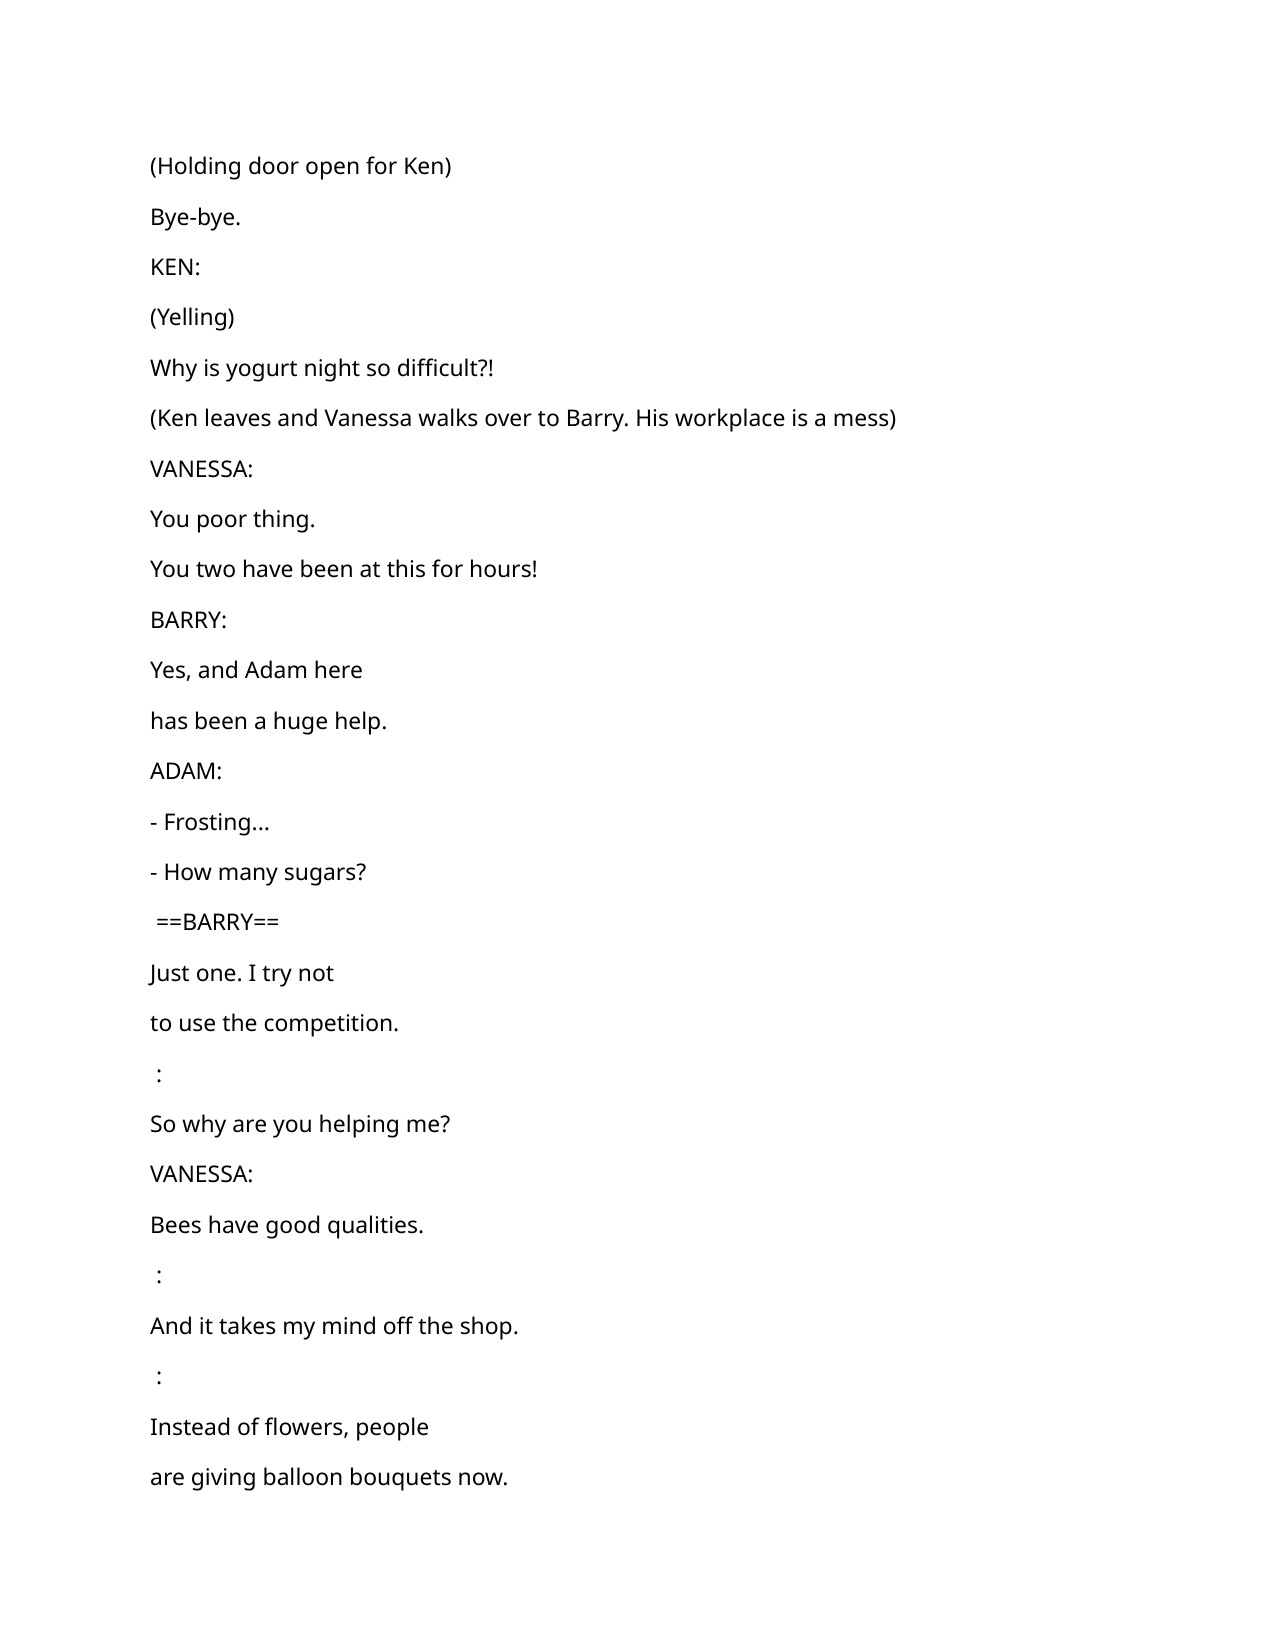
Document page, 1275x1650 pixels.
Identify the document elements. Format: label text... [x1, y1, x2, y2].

text (Yelling) [150, 301, 1125, 332]
text to use the competition. [150, 1007, 1125, 1038]
text (Holding door open for Ken) [150, 150, 1125, 181]
text So why are you helping me? [150, 1108, 1125, 1139]
text (Ken leaves and Vanessa walks over to Barry. His workplace is a mess) [150, 402, 1125, 433]
text Yes, and Adam here [150, 654, 1125, 685]
text ADAM: [150, 755, 1125, 786]
text Bees have good qualities. [150, 1209, 1125, 1240]
text ==BARRY== [150, 906, 1125, 937]
text Instead of flowers, people [150, 1410, 1125, 1442]
text VANESSA: [150, 452, 1125, 484]
text Why is yogurt night so difficult?! [150, 352, 1125, 383]
text : [150, 1057, 1125, 1089]
text : [150, 1259, 1125, 1290]
text : [150, 1360, 1125, 1391]
text And it takes my mind off the shop. [150, 1309, 1125, 1341]
text - How many sugars? [150, 856, 1125, 887]
text KEN: [150, 251, 1125, 282]
text are giving balloon bouquets now. [150, 1461, 1125, 1492]
text Just one. I try not [150, 957, 1125, 988]
text - Frosting... [150, 805, 1125, 837]
text BARRY: [150, 604, 1125, 635]
text has been a huge help. [150, 704, 1125, 736]
text VANESSA: [150, 1158, 1125, 1189]
text Bye-bye. [150, 200, 1125, 232]
text You poor thing. [150, 503, 1125, 534]
text You two have been at this for hours! [150, 553, 1125, 584]
